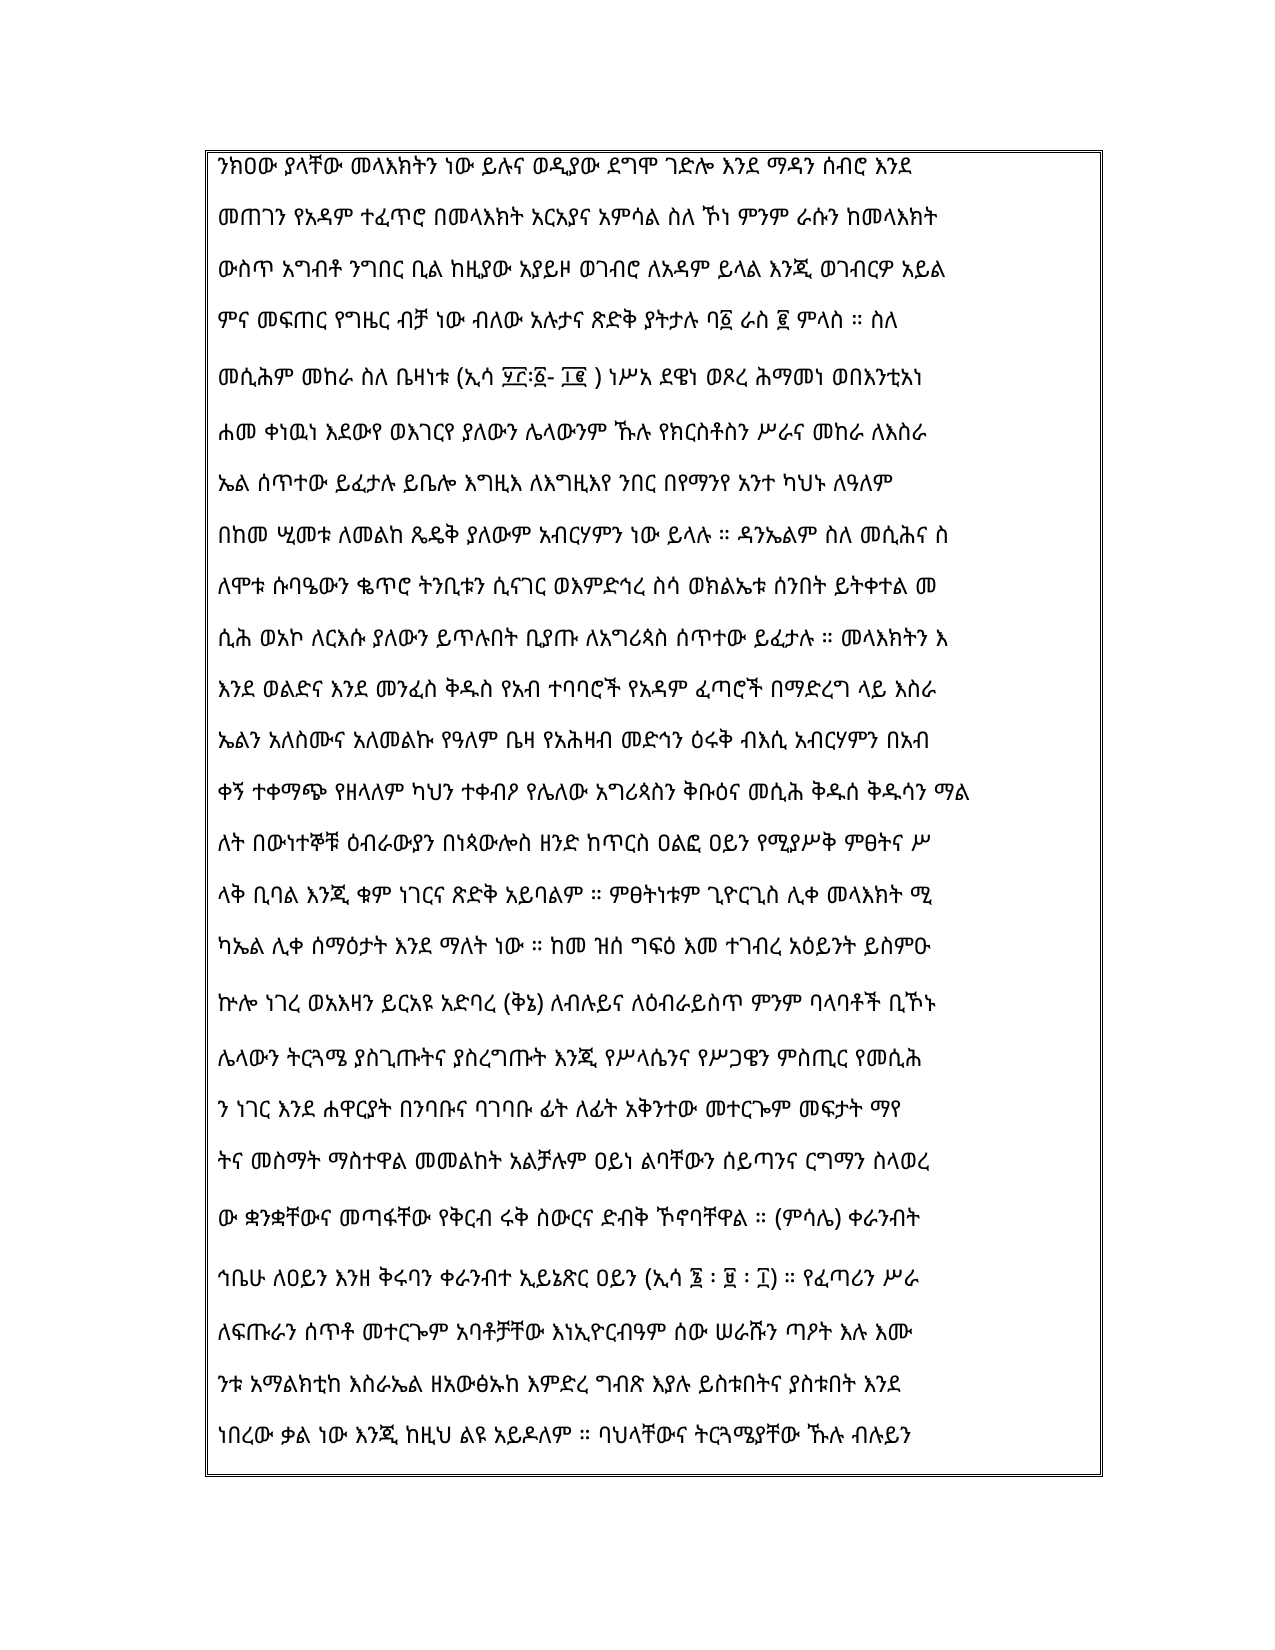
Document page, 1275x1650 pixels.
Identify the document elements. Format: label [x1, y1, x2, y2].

table_cell [208, 153, 1100, 1474]
